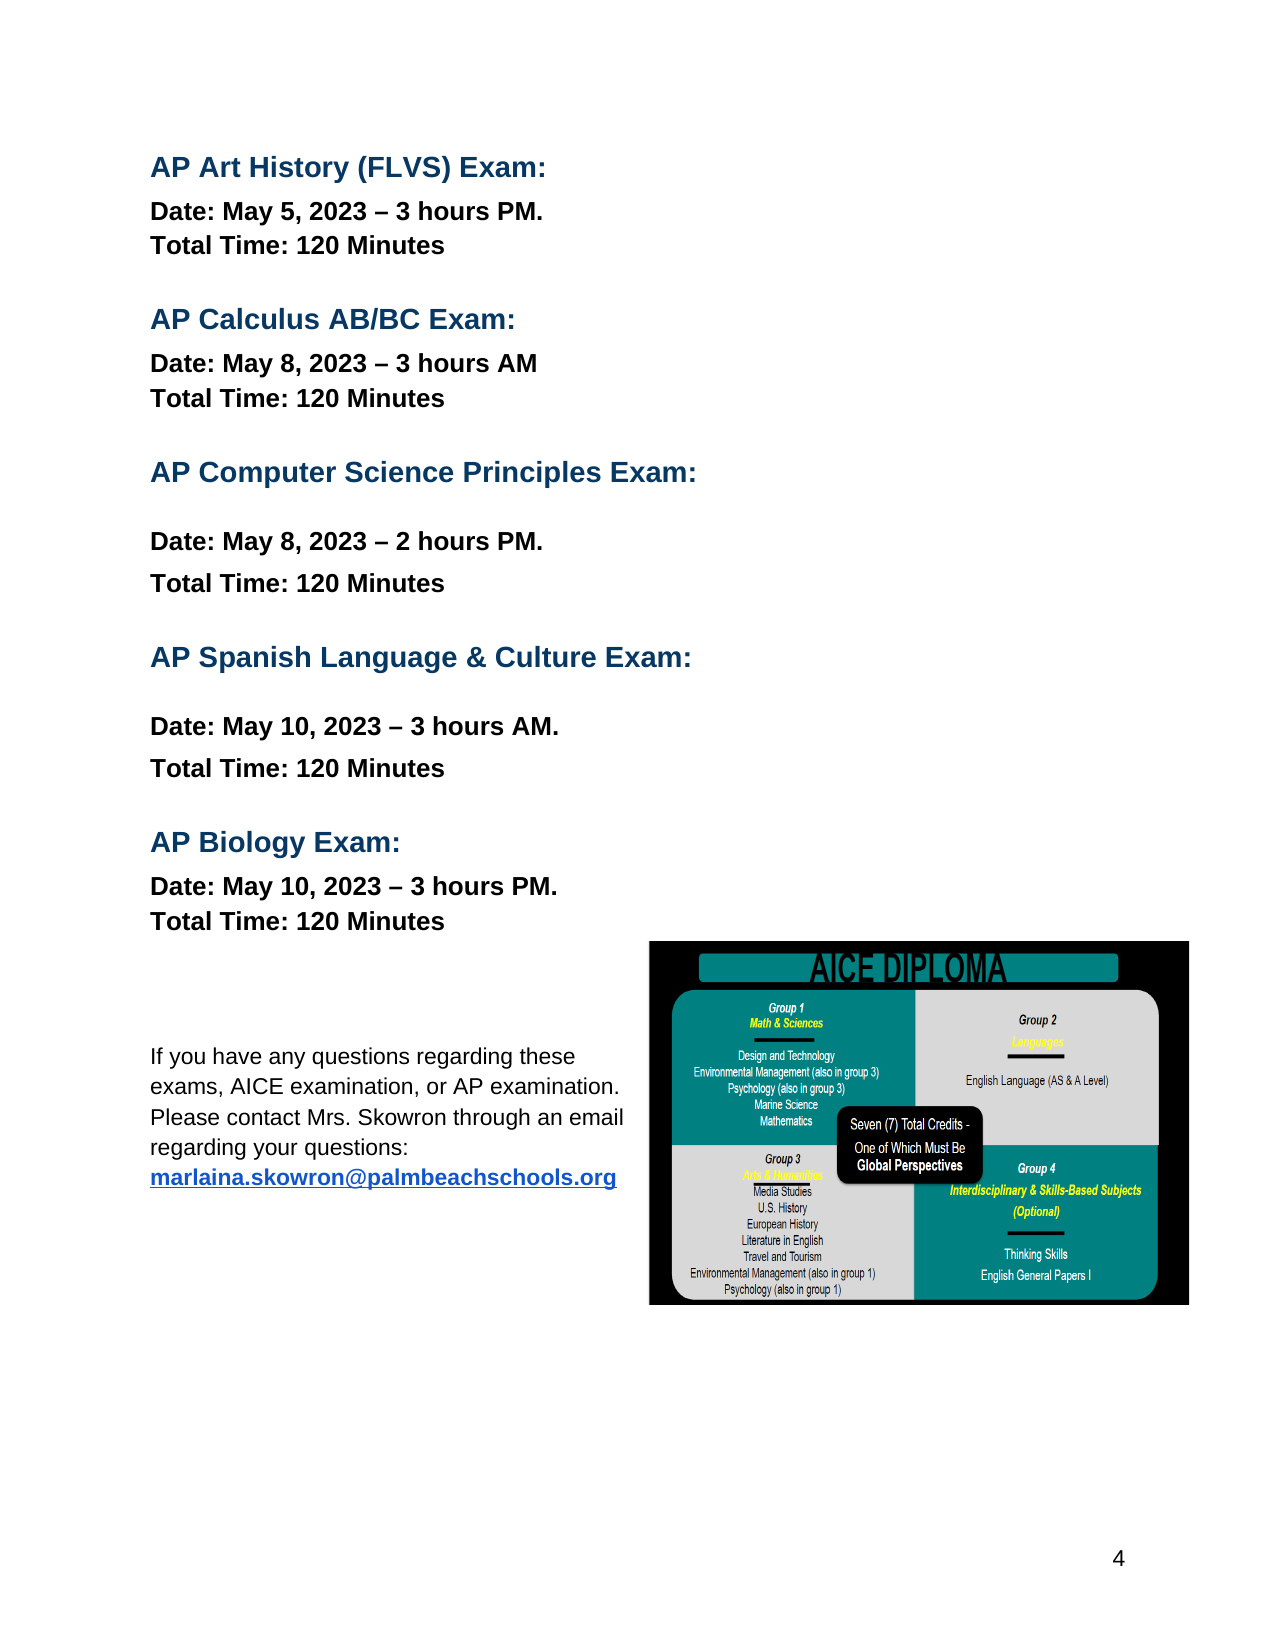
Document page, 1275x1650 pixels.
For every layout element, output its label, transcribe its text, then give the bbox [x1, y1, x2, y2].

text Total Time: 120 Minutes [150, 906, 1125, 936]
subtitle AP Spanish Language & Culture Exam: [150, 640, 1125, 673]
subtitle Date: May 8, 2023 – 2 hours PM. [150, 526, 1125, 556]
subtitle AP Calculus AB/BC Exam: [150, 302, 1125, 336]
text If you have any questions regarding these exams, AICE examination, or AP examination. Please contact Mrs. Skowron through an email regarding your questions: [150, 1043, 647, 1160]
text Date: May 10, 2023 – 3 hours PM. [150, 871, 1125, 901]
subtitle Date: May 10, 2023 – 3 hours AM. [150, 711, 1125, 741]
text Total Time: 120 Minutes [150, 753, 1125, 783]
text Total Time: 120 Minutes [150, 383, 1125, 413]
text Date: May 8, 2023 – 3 hours AM [150, 348, 1125, 378]
text Date: May 5, 2023 – 3 hours PM. [150, 196, 1125, 226]
text marlaina.skowron@palmbeachschools.org [150, 1164, 647, 1190]
text Total Time: 120 Minutes [150, 568, 1125, 598]
text Total Time: 120 Minutes [150, 230, 1125, 260]
picture [647, 941, 1190, 1305]
subtitle AP Computer Science Principles Exam: [150, 454, 1125, 488]
subtitle AP Art History (FLVS) Exam: [150, 150, 1125, 183]
subtitle AP Biology Exam: [150, 825, 1125, 859]
